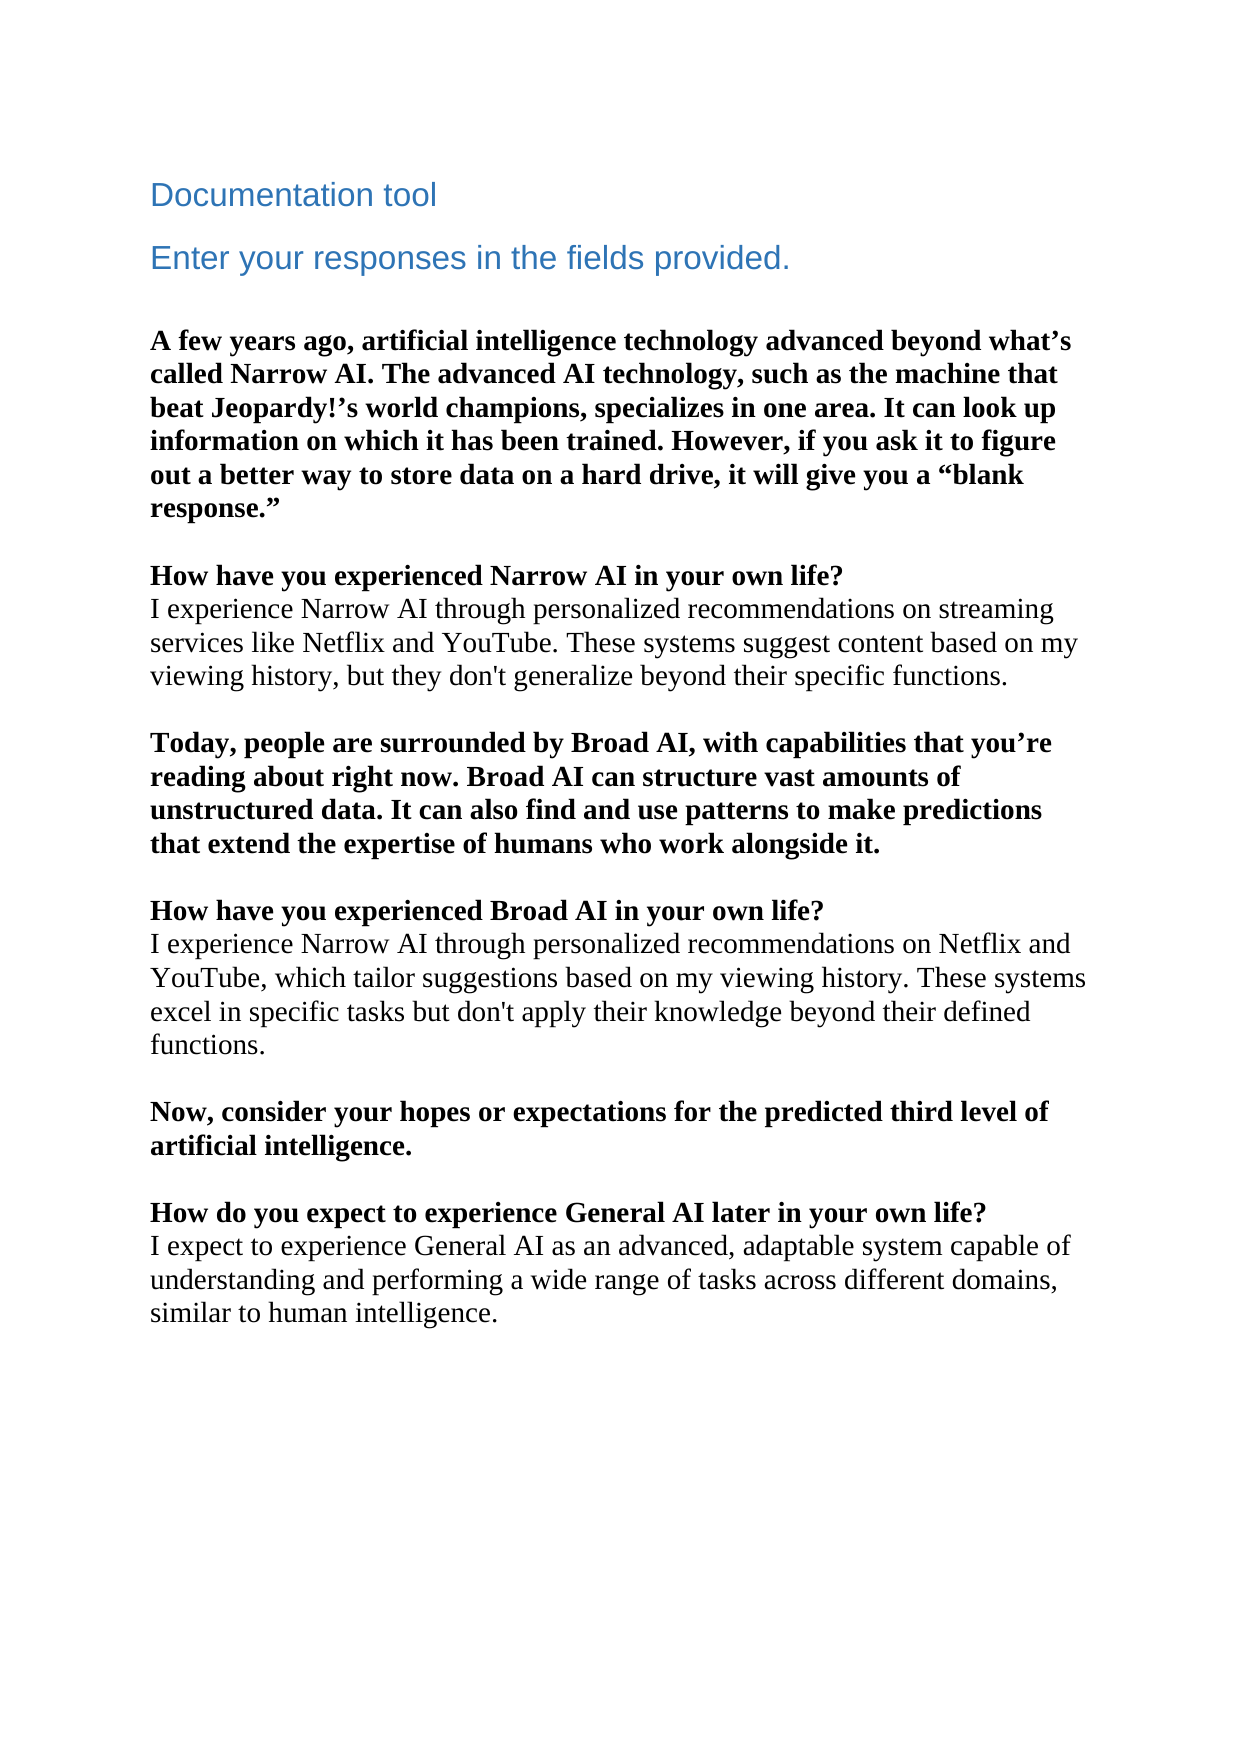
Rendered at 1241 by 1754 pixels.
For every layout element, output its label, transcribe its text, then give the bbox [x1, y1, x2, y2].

subtitle Documentation tool [150, 175, 1090, 213]
text Now, consider your hopes or expectations for the predicted third level of artificial intelligence. How do you expect to experience General AI later in your own life? I expect to experience General AI as an advanced, adaptable system capable of understanding and performing a wide range of tasks across different domains, similar to human intelligence. [150, 1061, 1090, 1329]
subtitle Enter your responses in the fields provided. [150, 238, 1090, 277]
text Today, people are surrounded by Broad AI, with capabilities that you’re reading about right now. Broad AI can structure vast amounts of unstructured data. It can also find and use patterns to make predictions that extend the expertise of humans who work alongside it. How have you experienced Broad AI in your own life? I experience Narrow AI through personalized recommendations on Netflix and YouTube, which tailor suggestions based on my viewing history. These systems excel in specific tasks but don't apply their knowledge beyond their defined functions. [150, 692, 1090, 1061]
text A few years ago, artificial intelligence technology advanced beyond what’s called Narrow AI. The advanced AI technology, such as the machine that beat Jeopardy!’s world champions, specializes in one area. It can look up information on which it has been trained. However, if you ask it to figure out a better way to store data on a hard drive, it will give you a “blank response.” How have you experienced Narrow AI in your own life? I experience Narrow AI through personalized recommendations on streaming services like Netflix and YouTube. These systems suggest content based on my viewing history, but they don't generalize beyond their specific functions. [150, 289, 1090, 692]
